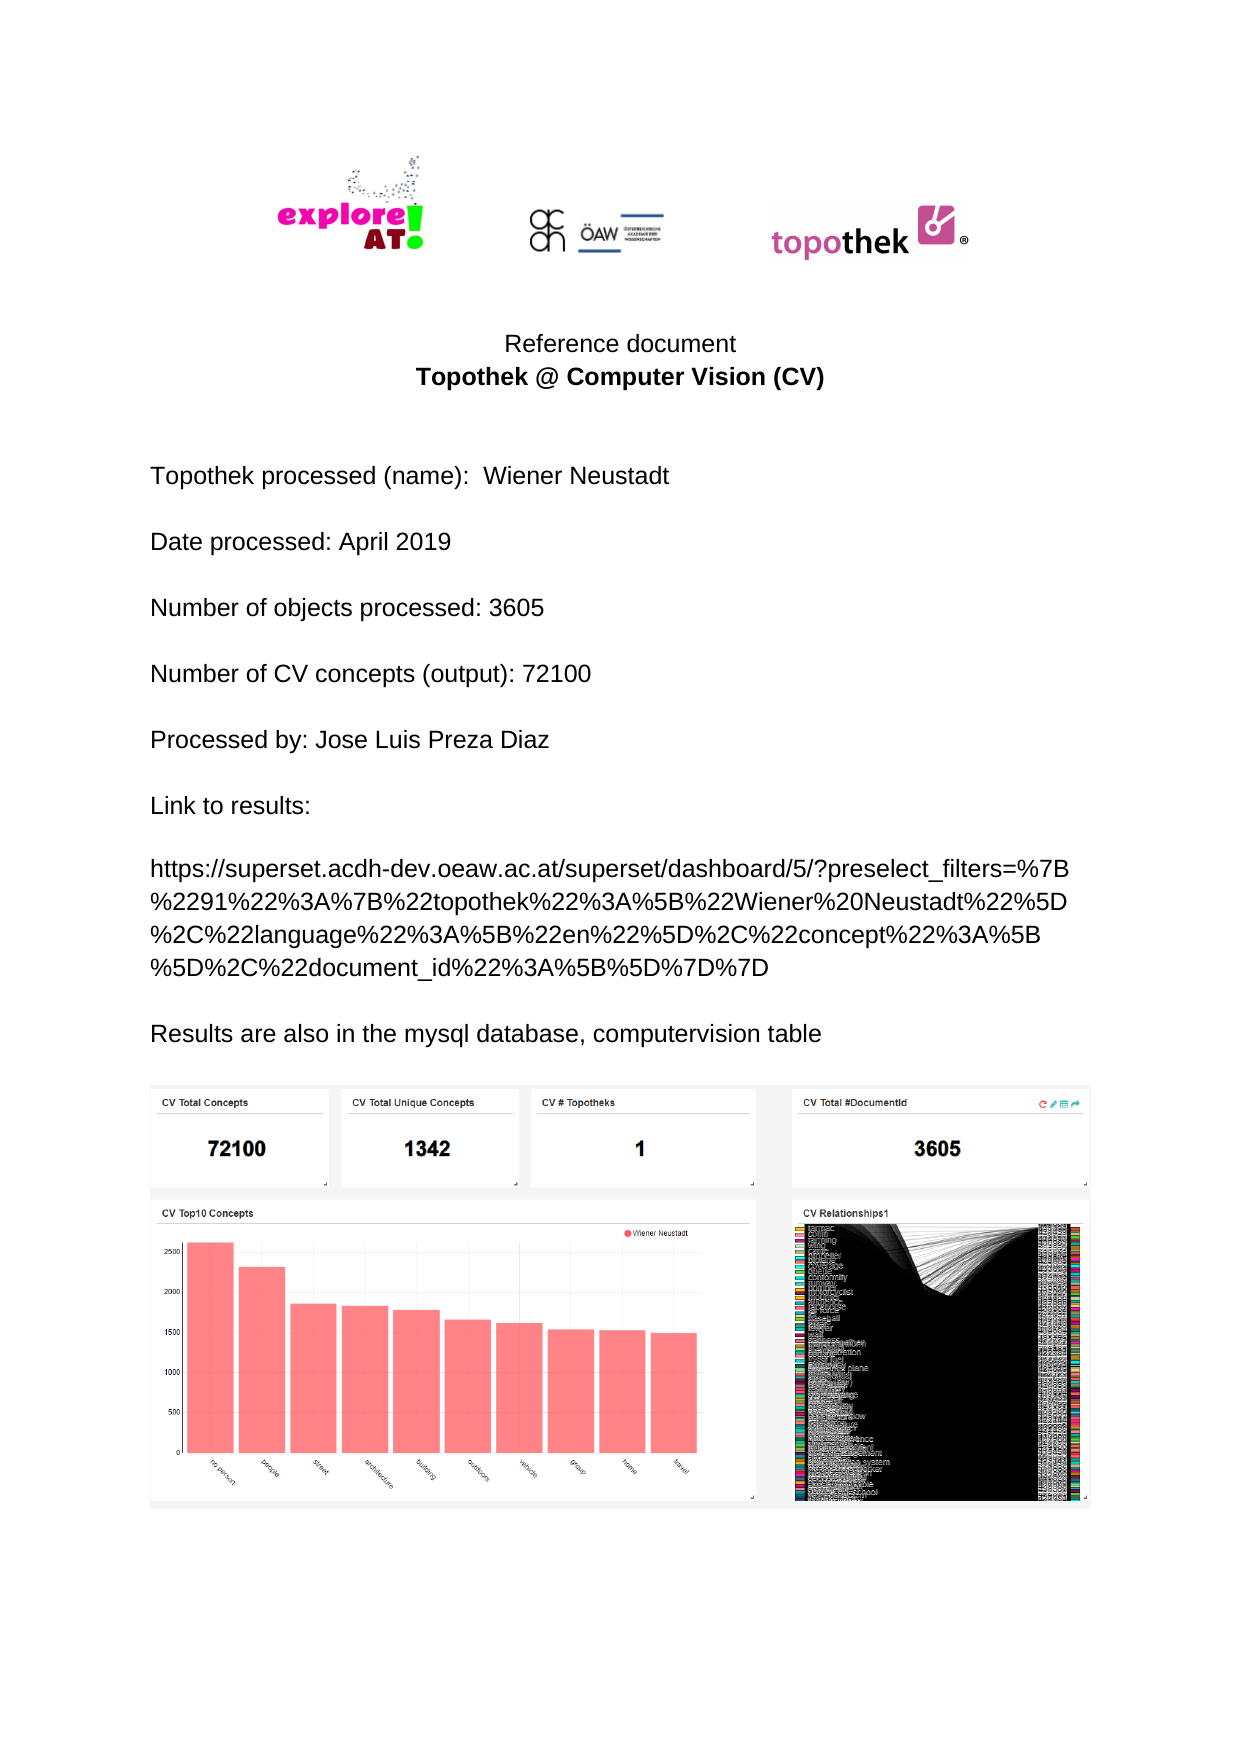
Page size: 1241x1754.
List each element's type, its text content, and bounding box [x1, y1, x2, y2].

text Results are also in the mysql database, computervision table [150, 1019, 1090, 1048]
text Topothek processed (name): Wiener Neustadt [150, 461, 1090, 489]
text Topothek @ Computer Vision (CV) [150, 362, 1090, 390]
picture [268, 150, 452, 263]
picture [150, 1085, 1091, 1509]
picture [526, 197, 677, 263]
text Reference document [150, 329, 1090, 357]
text Link to results: [150, 791, 1090, 820]
picture [768, 202, 973, 263]
text Date processed: April 2019 [150, 527, 1090, 556]
text https://superset.acdh-dev.oeaw.ac.at/superset/dashboard/5/?preselect_filters=%7B%2291%22%3A%7B%22topothek%22%3A%5B%22Wiener%20Neustadt%22%5D%2C%22language%22%3A%5B%22en%22%5D%2C%22concept%22%3A%5B%5D%2C%22document_id%22%3A%5B%5D%7D%7D [150, 854, 1090, 982]
text Processed by: Jose Luis Preza Diaz [150, 725, 1090, 754]
text Number of CV concepts (output): 72100 [150, 659, 1090, 688]
text Number of objects processed: 3605 [150, 593, 1090, 622]
